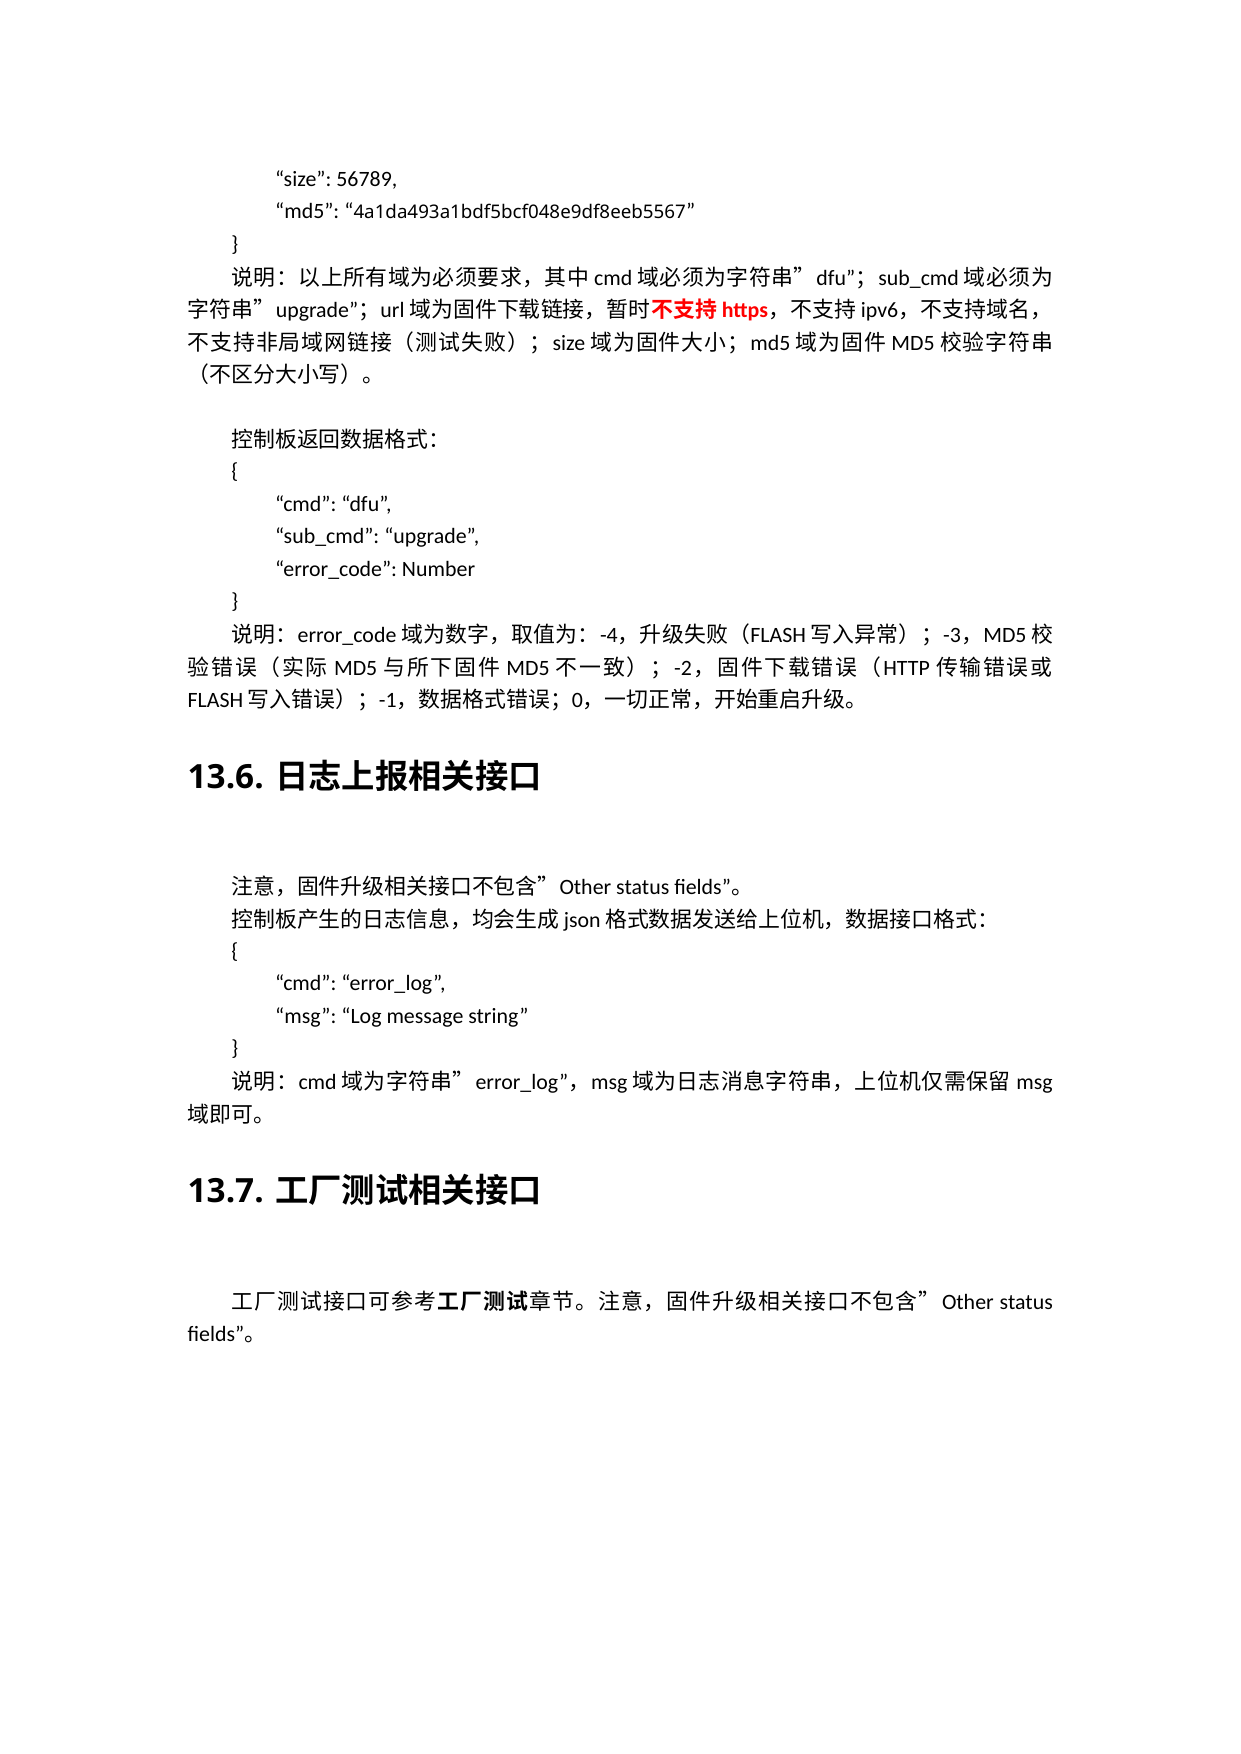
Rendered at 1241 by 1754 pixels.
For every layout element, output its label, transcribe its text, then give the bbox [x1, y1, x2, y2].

text 注意，固件升级相关接口不包含”Other status fields”。 [187, 869, 1053, 901]
text 控制板返回数据格式： [187, 422, 1053, 454]
subtitle 工厂测试相关接口 [187, 1156, 1053, 1221]
text 说明：以上所有域为必须要求，其中cmd域必须为字符串”dfu”；sub_cmd域必须为字符串”upgrade”；url域为固件下载链接，暂时不支持https，不支持ipv6，不支持域名，不支持非局域网链接（测试失败）；size域为固件大小；md5域为固件MD5校验字符串（不区分大小写）。 [187, 259, 1053, 389]
text } [187, 227, 1053, 259]
text “md5”: “4a1da493a1bdf5bcf048e9df8eeb5567” [187, 194, 1053, 227]
text 控制板产生的日志信息，均会生成json格式数据发送给上位机，数据接口格式： [187, 901, 1053, 934]
text “error_code”: Number [187, 552, 1053, 584]
text “msg”: “Log message string” [187, 999, 1053, 1031]
text “cmd”: “dfu”, [187, 487, 1053, 519]
text “sub_cmd”: “upgrade”, [187, 519, 1053, 552]
text 说明：cmd域为字符串”error_log”，msg域为日志消息字符串，上位机仅需保留msg域即可。 [187, 1064, 1053, 1129]
text { [187, 934, 1053, 966]
text { [187, 454, 1053, 487]
text 工厂测试接口可参考工厂测试章节。注意，固件升级相关接口不包含”Other status fields”。 [187, 1283, 1053, 1348]
subtitle 日志上报相关接口 [187, 742, 1053, 807]
text “cmd”: “error_log”, [187, 966, 1053, 999]
text } [187, 1031, 1053, 1064]
text } [187, 584, 1053, 617]
text 说明：error_code域为数字，取值为：-4，升级失败（FLASH写入异常）；-3，MD5校验错误（实际MD5与所下固件MD5不一致）；-2，固件下载错误（HTTP传输错误或FLASH写入错误）；-1，数据格式错误；0，一切正常，开始重启升级。 [187, 617, 1053, 714]
text “size”: 56789, [187, 162, 1053, 194]
